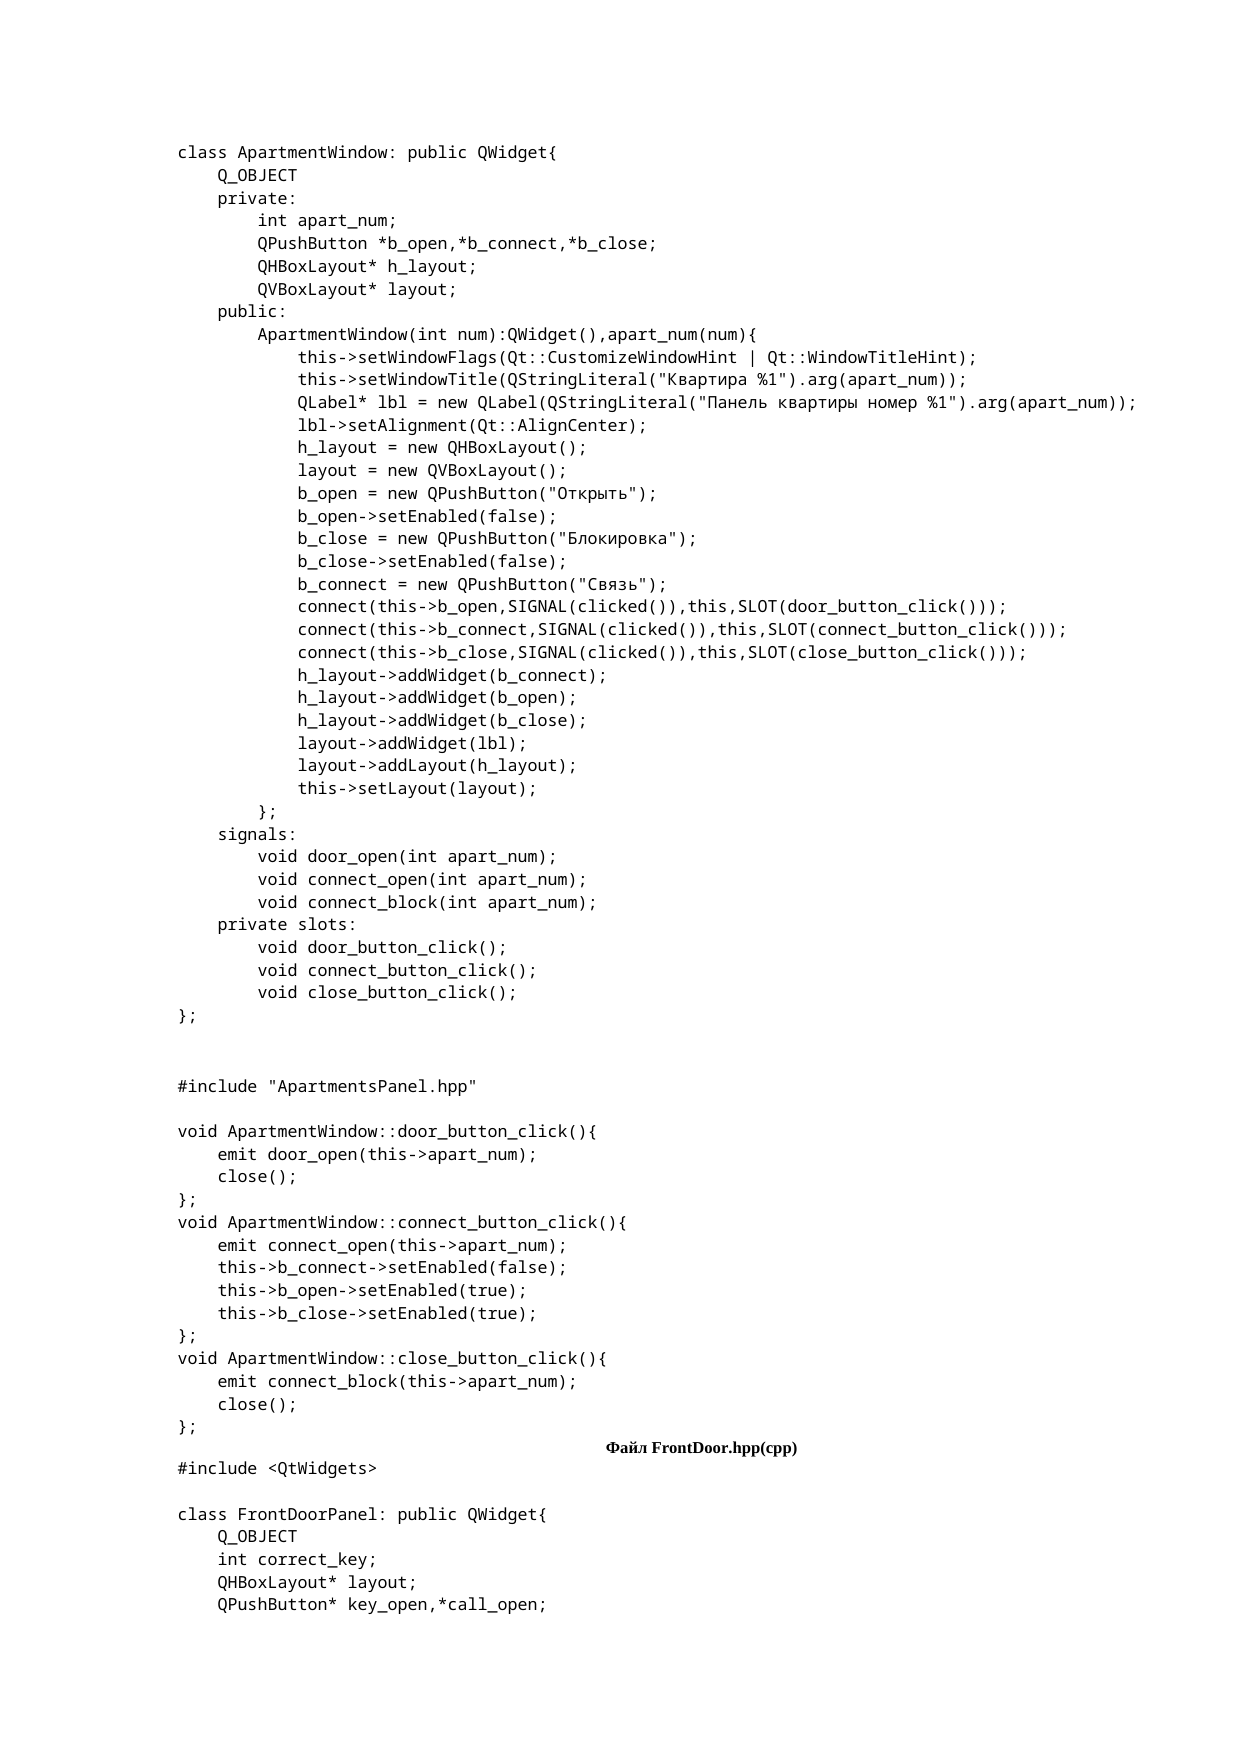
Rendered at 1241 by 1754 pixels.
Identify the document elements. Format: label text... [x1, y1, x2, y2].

text void ApartmentWindow::door_button_click(){ [177, 1119, 1152, 1142]
text }; [177, 1415, 1152, 1437]
text b_close->setEnabled(false); [177, 549, 1152, 572]
text #include <QtWidgets> [177, 1457, 1152, 1479]
text b_close = new QPushButton("Блокировка"); [177, 527, 1152, 549]
text this->b_close->setEnabled(true); [177, 1301, 1152, 1324]
text layout->addLayout(h_layout); [177, 754, 1152, 777]
text void close_button_click(); [177, 981, 1152, 1004]
text QHBoxLayout* h_layout; [177, 254, 1152, 277]
text connect(this->b_close,SIGNAL(clicked()),this,SLOT(close_button_click())); [177, 640, 1152, 663]
text emit connect_open(this->apart_num); [177, 1233, 1152, 1256]
text class FrontDoorPanel: public QWidget{ [177, 1502, 1152, 1525]
text b_connect = new QPushButton("Связь"); [177, 572, 1152, 595]
text h_layout->addWidget(b_close); [177, 708, 1152, 731]
text QPushButton* key_open,*call_open; [177, 1593, 1152, 1616]
text void connect_block(int apart_num); [177, 890, 1152, 913]
text void connect_open(int apart_num); [177, 867, 1152, 890]
text h_layout->addWidget(b_open); [177, 686, 1152, 708]
text Q_OBJECT [177, 163, 1152, 186]
text connect(this->b_open,SIGNAL(clicked()),this,SLOT(door_button_click())); [177, 595, 1152, 618]
text layout->addWidget(lbl); [177, 731, 1152, 754]
text int correct_key; [177, 1547, 1152, 1570]
text class ApartmentWindow: public QWidget{ [177, 141, 1152, 163]
text }; [177, 1324, 1152, 1347]
text layout = new QVBoxLayout(); [177, 459, 1152, 481]
text emit connect_block(this->apart_num); [177, 1369, 1152, 1392]
text private: [177, 186, 1152, 209]
text }; [177, 1004, 1152, 1026]
text #include "ApartmentsPanel.hpp" [177, 1074, 1152, 1097]
text void connect_button_click(); [177, 958, 1152, 981]
text signals: [177, 822, 1152, 845]
text void door_button_click(); [177, 936, 1152, 958]
text }; [177, 799, 1152, 822]
text this->setLayout(layout); [177, 777, 1152, 799]
text close(); [177, 1165, 1152, 1188]
text Файл FrontDoor.hpp(cpp) [177, 1437, 1152, 1457]
text QLabel* lbl = new QLabel(QStringLiteral("Панель квартиры номер %1").arg(apart_num)); [177, 391, 1152, 413]
text lbl->setAlignment(Qt::AlignCenter); [177, 413, 1152, 436]
text }; [177, 1188, 1152, 1210]
text Q_OBJECT [177, 1525, 1152, 1547]
text this->b_connect->setEnabled(false); [177, 1256, 1152, 1278]
text close(); [177, 1392, 1152, 1415]
text void ApartmentWindow::connect_button_click(){ [177, 1210, 1152, 1233]
text int apart_num; [177, 209, 1152, 232]
text this->setWindowFlags(Qt::CustomizeWindowHint | Qt::WindowTitleHint); [177, 345, 1152, 368]
text void door_open(int apart_num); [177, 845, 1152, 867]
text this->b_open->setEnabled(true); [177, 1278, 1152, 1301]
text b_open->setEnabled(false); [177, 504, 1152, 527]
text QVBoxLayout* layout; [177, 277, 1152, 300]
text QPushButton *b_open,*b_connect,*b_close; [177, 232, 1152, 254]
text void ApartmentWindow::close_button_click(){ [177, 1347, 1152, 1369]
text public: [177, 300, 1152, 322]
text ApartmentWindow(int num):QWidget(),apart_num(num){ [177, 322, 1152, 345]
text this->setWindowTitle(QStringLiteral("Квартира %1").arg(apart_num)); [177, 368, 1152, 391]
text QHBoxLayout* layout; [177, 1570, 1152, 1593]
text emit door_open(this->apart_num); [177, 1142, 1152, 1165]
text b_open = new QPushButton("Открыть"); [177, 481, 1152, 504]
text private slots: [177, 913, 1152, 936]
text h_layout = new QHBoxLayout(); [177, 436, 1152, 459]
text h_layout->addWidget(b_connect); [177, 663, 1152, 686]
text connect(this->b_connect,SIGNAL(clicked()),this,SLOT(connect_button_click())); [177, 618, 1152, 640]
